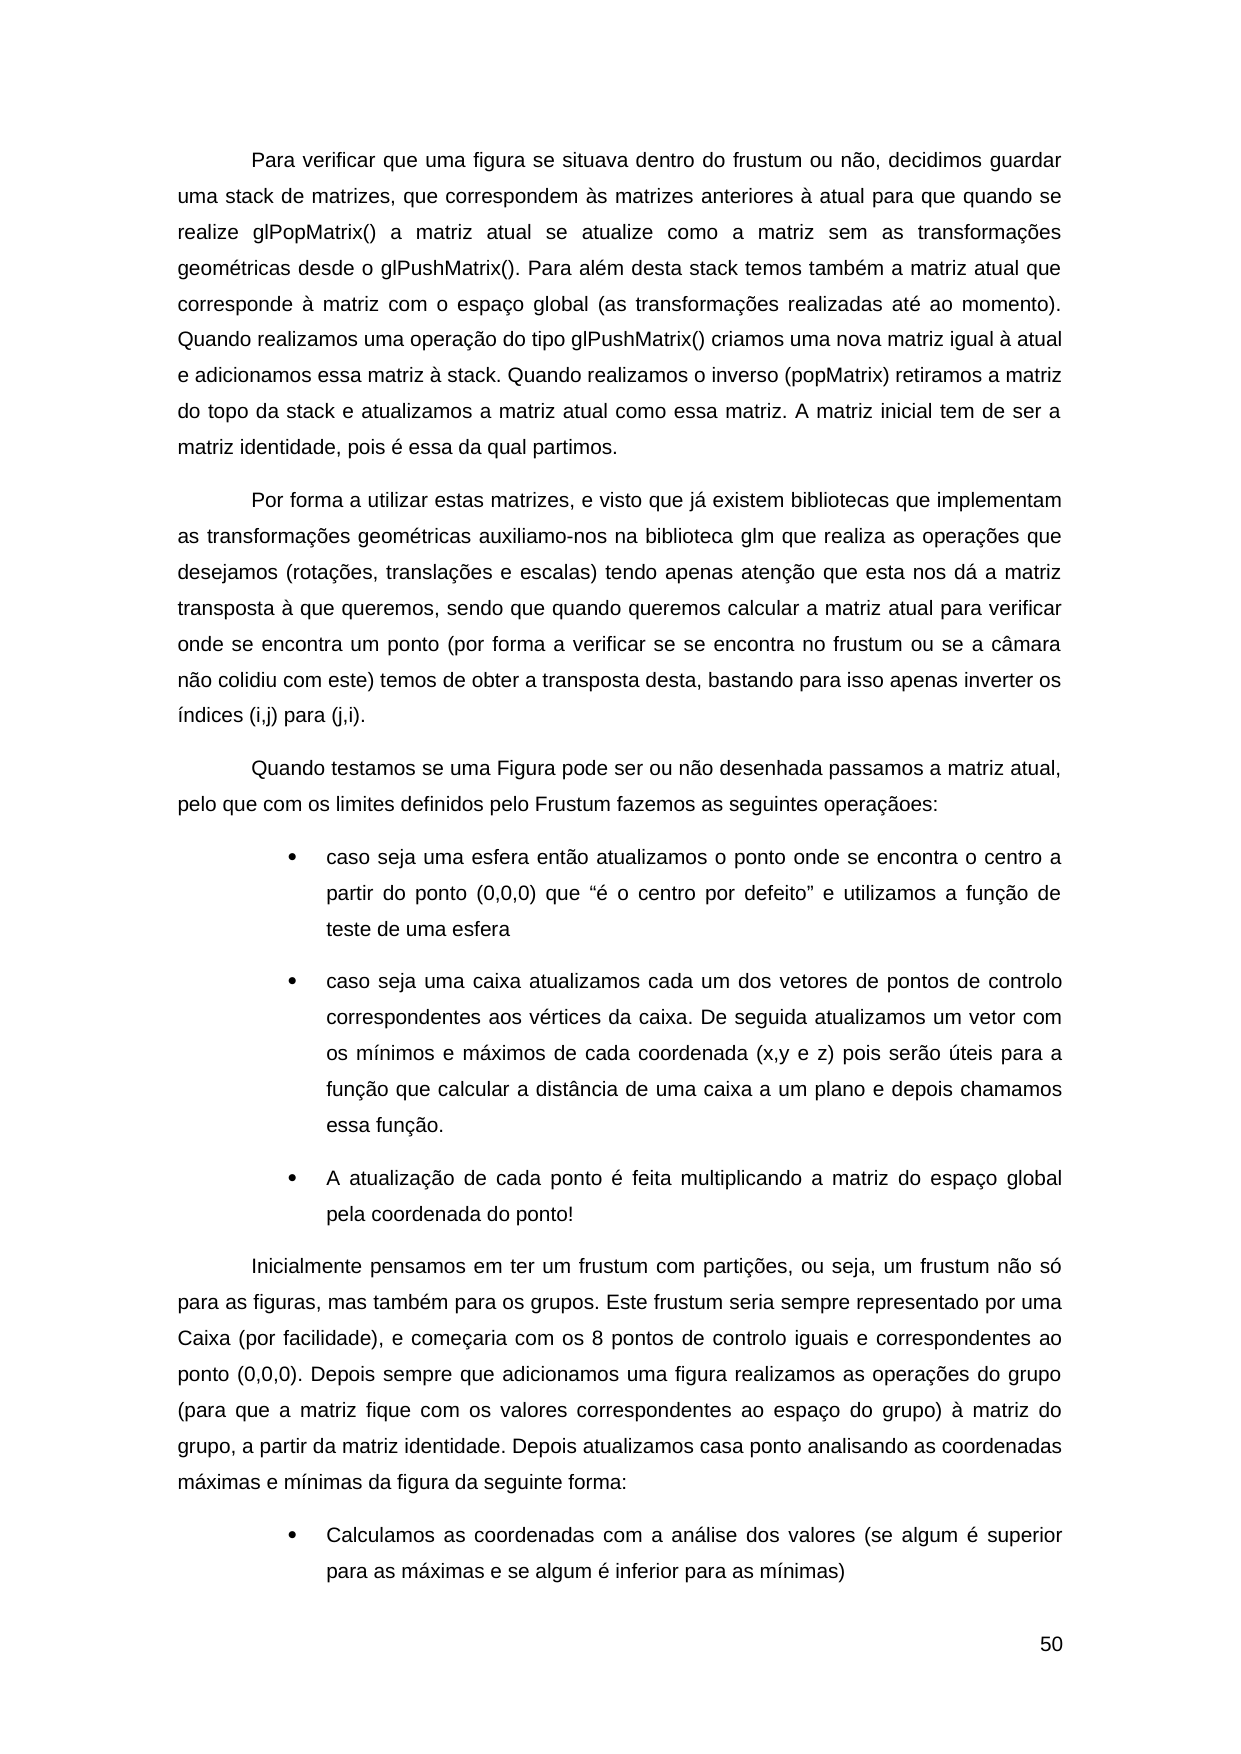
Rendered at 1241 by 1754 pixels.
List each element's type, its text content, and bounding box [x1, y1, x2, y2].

list A atualização de cada ponto é feita multiplicando a matriz do espaço global pela coordenada do ponto! [288, 1166, 1063, 1226]
text Inicialmente pensamos em ter um frustum com partições, ou seja, um frustum não só para as figuras, mas também para os grupos. Este frustum seria sempre representado por uma Caixa (por facilidade), e começaria com os 8 pontos de controlo iguais e correspondentes ao ponto (0,0,0). Depois sempre que adicionamos uma figura realizamos as operações do grupo (para que a matriz fique com os valores correspondentes ao espaço do grupo) à matriz do grupo, a partir da matriz identidade. Depois atualizamos casa ponto analisando as coordenadas máximas e mínimas da figura da seguinte forma: [177, 1254, 1063, 1494]
list caso seja uma esfera então atualizamos o ponto onde se encontra o centro a partir do ponto (0,0,0) que “é o centro por defeito” e utilizamos a função de teste de uma esfera [288, 844, 1063, 940]
text Quando testamos se uma Figura pode ser ou não desenhada passamos a matriz atual, pelo que com os limites definidos pelo Frustum fazemos as seguintes operaçãoes: [177, 756, 1063, 816]
list caso seja uma caixa atualizamos cada um dos vetores de pontos de controlo correspondentes aos vértices da caixa. De seguida atualizamos um vetor com os mínimos e máximos de cada coordenada (x,y e z) pois serão úteis para a função que calcular a distância de uma caixa a um plano e depois chamamos essa função. [288, 969, 1063, 1137]
text Por forma a utilizar estas matrizes, e visto que já existem bibliotecas que implementam as transformações geométricas auxiliamo-nos na biblioteca glm que realiza as operações que desejamos (rotações, translações e escalas) tendo apenas atenção que esta nos dá a matriz transposta à que queremos, sendo que quando queremos calcular a matriz atual para verificar onde se encontra um ponto (por forma a verificar se se encontra no frustum ou se a câmara não colidiu com este) temos de obter a transposta desta, bastando para isso apenas inverter os índices (i,j) para (j,i). [177, 488, 1063, 727]
list Calculamos as coordenadas com a análise dos valores (se algum é superior para as máximas e se algum é inferior para as mínimas) [288, 1522, 1063, 1582]
text Para verificar que uma figura se situava dentro do frustum ou não, decidimos guardar uma stack de matrizes, que correspondem às matrizes anteriores à atual para que quando se realize glPopMatrix() a matriz atual se atualize como a matriz sem as transformações geométricas desde o glPushMatrix(). Para além desta stack temos também a matriz atual que corresponde à matriz com o espaço global (as transformações realizadas até ao momento). Quando realizamos uma operação do tipo glPushMatrix() criamos uma nova matriz igual à atual e adicionamos essa matriz à stack. Quando realizamos o inverso (popMatrix) retiramos a matriz do topo da stack e atualizamos a matriz atual como essa matriz. A matriz inicial tem de ser a matriz identidade, pois é essa da qual partimos. [177, 148, 1063, 459]
